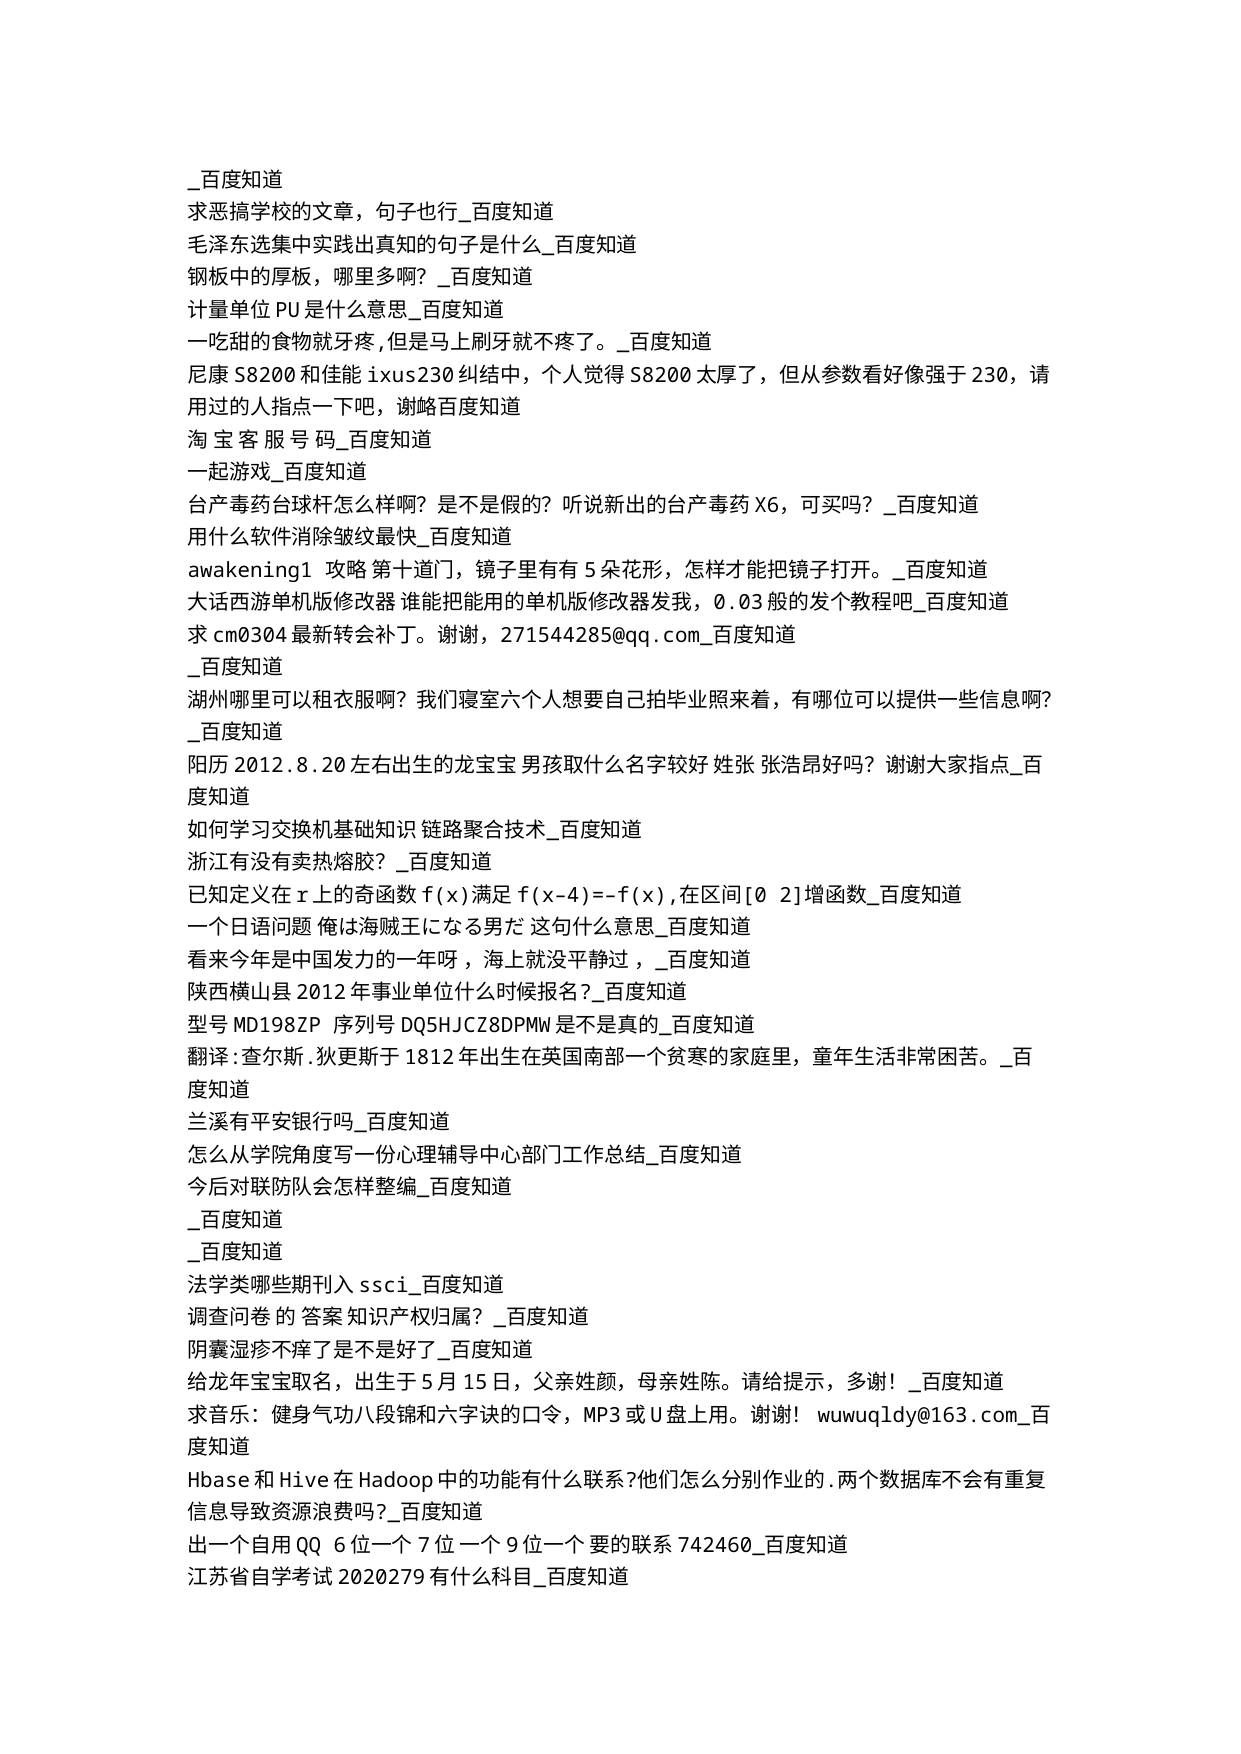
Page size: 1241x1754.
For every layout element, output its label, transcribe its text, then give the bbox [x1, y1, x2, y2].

text 给龙年宝宝取名，出生于5月15日，父亲姓颜，母亲姓陈。请给提示，多谢！_百度知道 [187, 1364, 1053, 1397]
text 计量单位PU是什么意思_百度知道 [187, 292, 1053, 324]
text 阳历2012.8.20左右出生的龙宝宝 男孩取什么名字较好 姓张 张浩昂好吗？谢谢大家指点_百度知道 [187, 747, 1053, 812]
text 陕西横山县2012年事业单位什么时候报名?_百度知道 [187, 974, 1053, 1007]
text 尼康S8200和佳能ixus230纠结中，个人觉得S8200太厚了，但从参数看好像强于230，请用过的人指点一下吧，谢衉百度知道 [187, 357, 1053, 422]
text 看来今年是中国发力的一年呀 ，海上就没平静过 ，_百度知道 [187, 942, 1053, 974]
text 如何学习交换机基础知识 链路聚合技术_百度知道 [187, 812, 1053, 844]
text 一个日语问题 俺は海贼王になる男だ 这句什么意思_百度知道 [187, 909, 1053, 942]
text 出一个自用QQ 6位一个 7位 一个 9位一个 要的联系742460_百度知道 [187, 1527, 1053, 1559]
text 江苏省自学考试2020279有什么科目_百度知道 [187, 1559, 1053, 1592]
text 台产毒药台球杆怎么样啊？是不是假的？听说新出的台产毒药X6，可买吗？_百度知道 [187, 487, 1053, 519]
text awakening1 攻略 第十道门，镜子里有有5朵花形，怎样才能把镜子打开。_百度知道 [187, 552, 1053, 584]
text 大话西游单机版修改器 谁能把能用的单机版修改器发我，0.03般的发个教程吧_百度知道 [187, 584, 1053, 617]
text 调查问卷 的 答案 知识产权归属？_百度知道 [187, 1299, 1053, 1332]
text 钢板中的厚板，哪里多啊？_百度知道 [187, 259, 1053, 292]
text 求音乐：健身气功八段锦和六字诀的口令，MP3或U盘上用。谢谢！ wuwuqldy@163.com_百度知道 [187, 1397, 1053, 1462]
text 法学类哪些期刊入ssci_百度知道 [187, 1267, 1053, 1299]
text _百度知道 [187, 649, 1053, 682]
text 求cm0304最新转会补丁。谢谢，271544285@qq.com_百度知道 [187, 617, 1053, 649]
text 兰溪有平安银行吗_百度知道 [187, 1104, 1053, 1137]
text 型号MD198ZP 序列号 DQ5HJCZ8DPMW是不是真的_百度知道 [187, 1007, 1053, 1039]
text 毛泽东选集中实践出真知的句子是什么_百度知道 [187, 227, 1053, 259]
text _百度知道 [187, 1234, 1053, 1267]
text 求恶搞学校的文章，句子也行_百度知道 [187, 194, 1053, 227]
text 一吃甜的食物就牙疼,但是马上刷牙就不疼了。_百度知道 [187, 324, 1053, 357]
text 淘 宝 客 服 号 码_百度知道 [187, 422, 1053, 454]
text 翻译:查尔斯.狄更斯于1812年出生在英国南部一个贫寒的家庭里，童年生活非常困苦。_百度知道 [187, 1039, 1053, 1104]
text _百度知道 [187, 162, 1053, 194]
text 怎么从学院角度写一份心理辅导中心部门工作总结_百度知道 [187, 1137, 1053, 1169]
text 今后对联防队会怎样整编_百度知道 [187, 1169, 1053, 1202]
text Hbase和Hive在Hadoop中的功能有什么联系?他们怎么分别作业的.两个数据库不会有重复信息导致资源浪费吗?_百度知道 [187, 1462, 1053, 1527]
text 已知定义在r上的奇函数f(x)满足f(x–4)=–f(x),在区间[0 2]增函数_百度知道 [187, 877, 1053, 909]
text 一起游戏_百度知道 [187, 454, 1053, 487]
text 用什么软件消除皱纹最快_百度知道 [187, 519, 1053, 552]
text 湖州哪里可以租衣服啊？我们寝室六个人想要自己拍毕业照来着，有哪位可以提供一些信息啊？_百度知道 [187, 682, 1053, 747]
text 阴囊湿疹不痒了是不是好了_百度知道 [187, 1332, 1053, 1364]
text _百度知道 [187, 1202, 1053, 1234]
text 浙江有没有卖热熔胶？_百度知道 [187, 844, 1053, 877]
